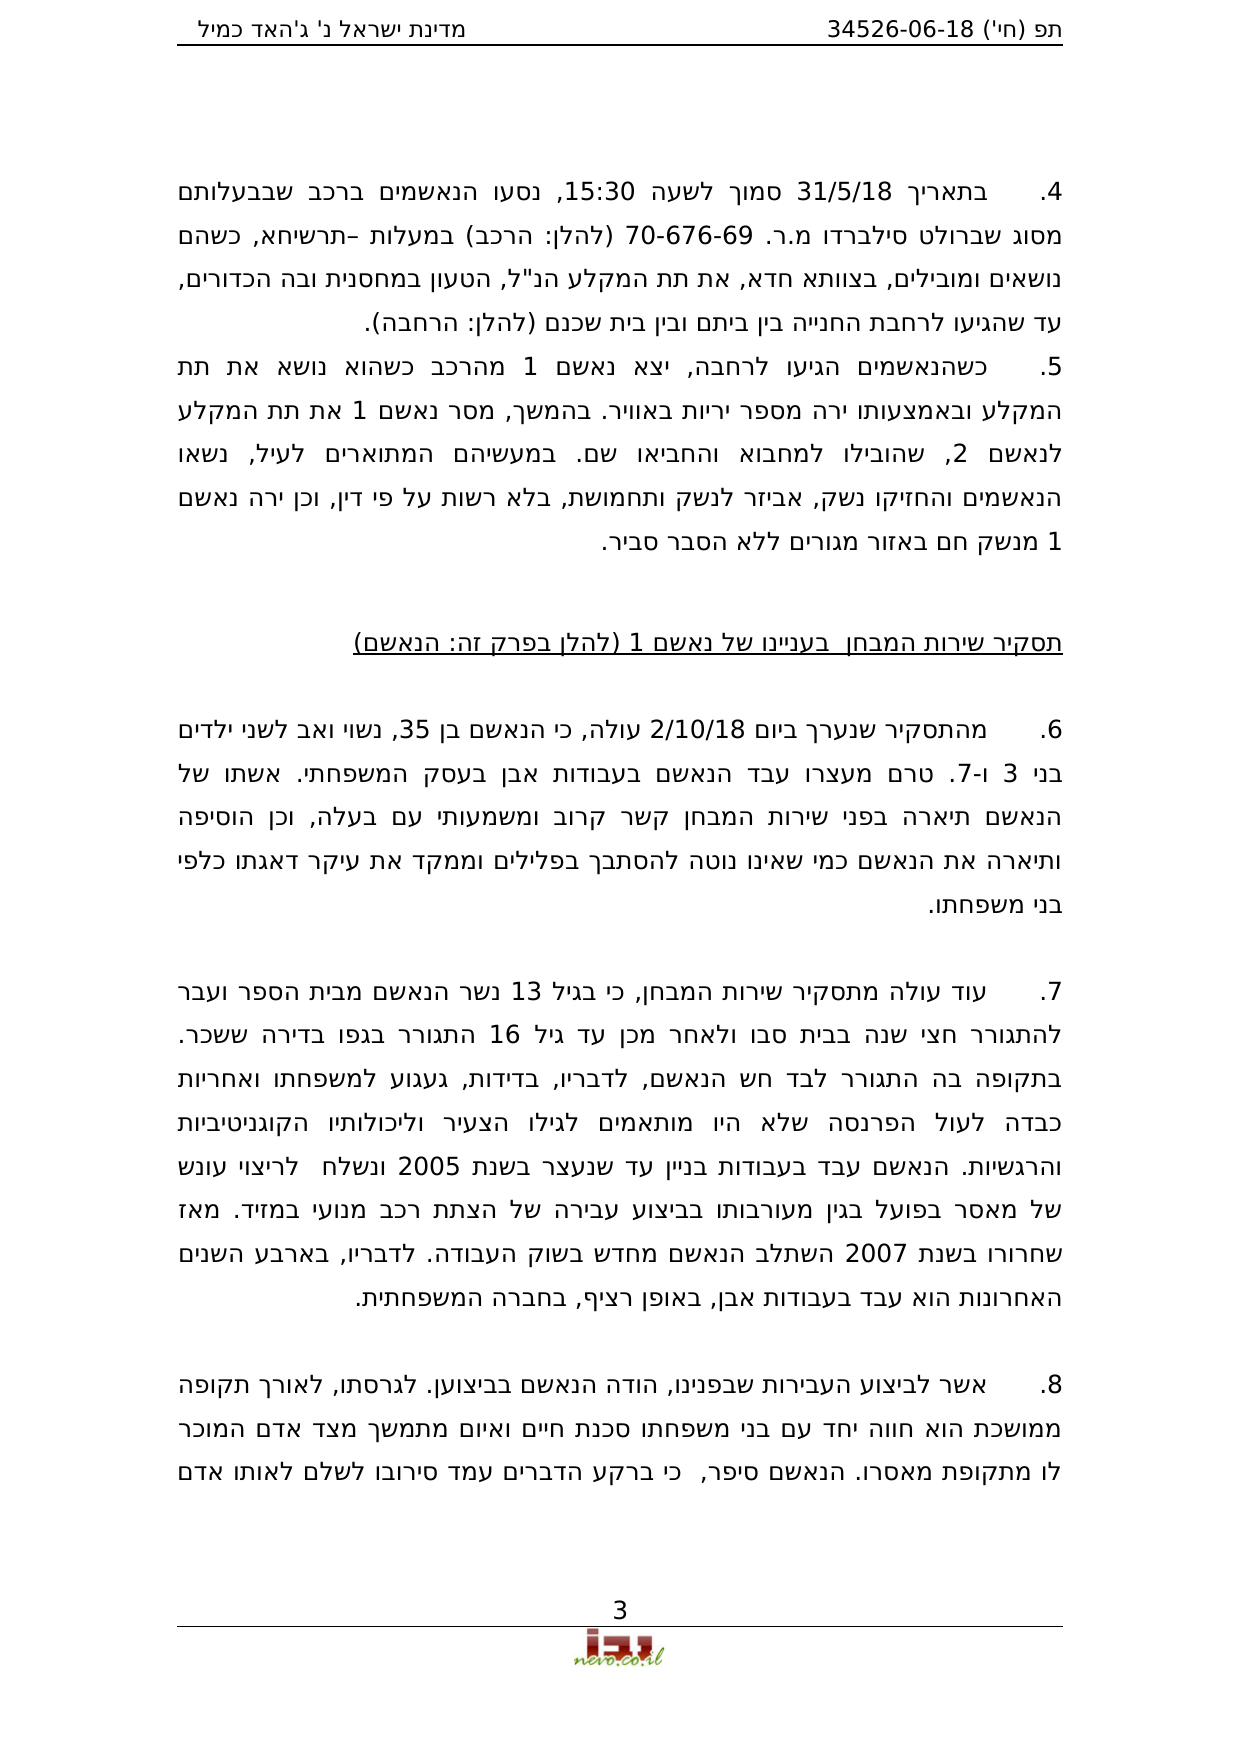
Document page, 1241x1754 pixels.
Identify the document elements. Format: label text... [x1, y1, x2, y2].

text 7. עוד עולה מתסקיר שירות המבחן, כי בגיל 13 נשר הנאשם מבית הספר ועבר להתגורר חצי שנה בבית סבו ולאחר מכן עד גיל 16 התגורר בגפו בדירה ששכר. בתקופה בה התגורר לבד חש הנאשם, לדבריו, בדידות, געגוע למשפחתו ואחריות כבדה לעול הפרנסה שלא היו מותאמים לגילו הצעיר וליכולותיו הקוגניטיביות והרגשיות. הנאשם עבד בעבודות בניין עד שנעצר בשנת 2005 ונשלח לריצוי עונש של מאסר בפועל בגין מעורבותו בביצוע עבירה של הצתת רכב מנועי במזיד. מאז שחרורו בשנת 2007 השתלב הנאשם מחדש בשוק העבודה. לדבריו, בארבע השנים האחרונות הוא עבד בעבודות אבן, באופן רציף, בחברה המשפחתית. [177, 977, 1063, 1312]
text תסקיר שירות המבחן בעניינו של נאשם 1 (להלן בפרק זה: הנאשם) [177, 628, 1063, 658]
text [177, 1370, 1063, 1487]
text 4. בתאריך 31/5/18 סמוך לשעה 15:30, נסעו הנאשמים ברכב שבבעלותם מסוג שברולט סילברדו מ.ר. 70-676-69 (להלן: הרכב) במעלות –תרשיחא, כשהם נושאים ומובילים, בצוותא חדא, את תת המקלע הנ"ל, הטעון במחסנית ובה הכדורים, עד שהגיעו לרחבת החנייה בין ביתם ובין בית שכנם (להלן: הרחבה). [177, 177, 1063, 338]
text 5. כשהנאשמים הגיעו לרחבה, יצא נאשם 1 מהרכב כשהוא נושא את תת המקלע ובאמצעותו ירה מספר יריות באוויר. בהמשך, מסר נאשם 1 את תת המקלע לנאשם 2, שהובילו למחבוא והחביאו שם. במעשיהם המתוארים לעיל, נשאו הנאשמים והחזיקו נשק, אביזר לנשק ותחמושת, בלא רשות על פי דין, וכן ירה נאשם 1 מנשק חם באזור מגורים ללא הסבר סביר. [177, 352, 1063, 556]
picture [574, 1628, 666, 1667]
text 6. מהתסקיר שנערך ביום 2/10/18 עולה, כי הנאשם בן 35, נשוי ואב לשני ילדים בני 3 ו-7. טרם מעצרו עבד הנאשם בעבודות אבן בעסק המשפחתי. אשתו של הנאשם תיארה בפני שירות המבחן קשר קרוב ומשמעותי עם בעלה, וכן הוסיפה ותיארה את הנאשם כמי שאינו נוטה להסתבך בפלילים וממקד את עיקר דאגתו כלפי בני משפחתו. [177, 715, 1063, 919]
